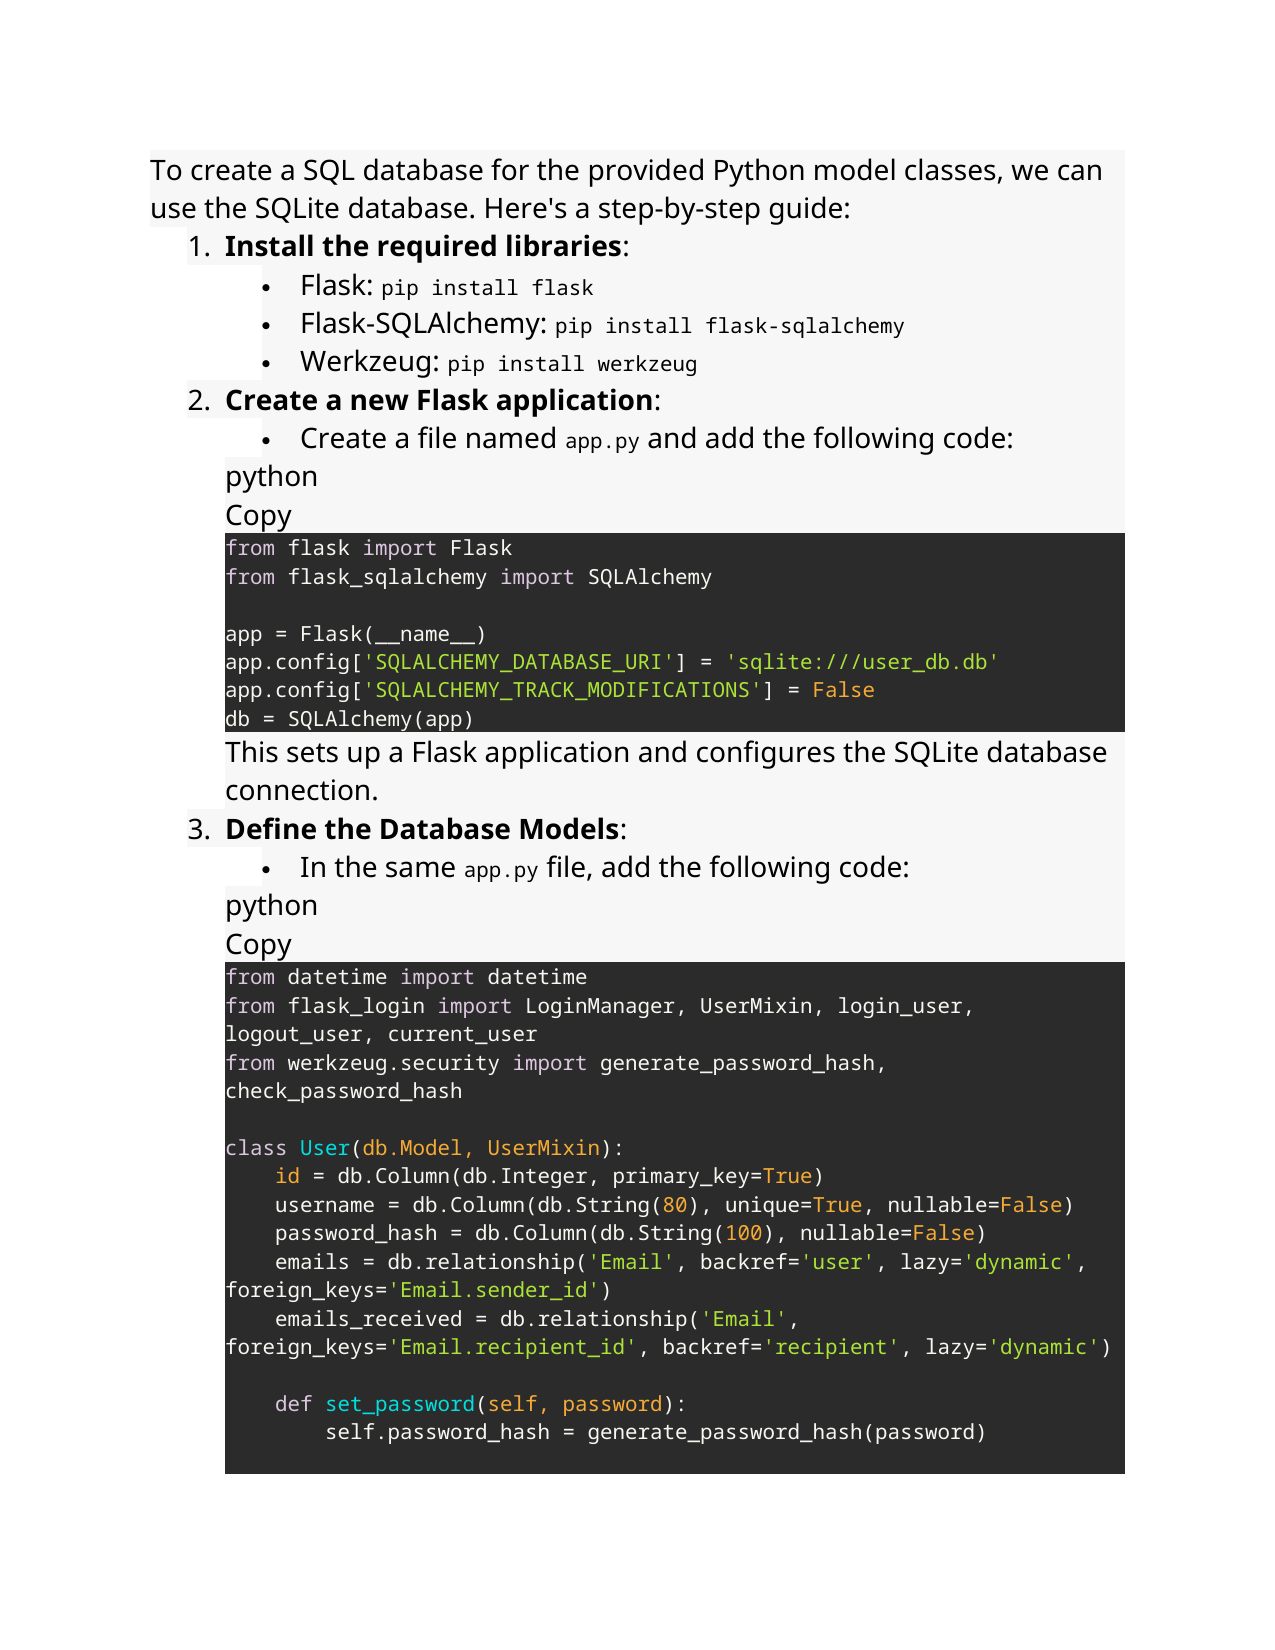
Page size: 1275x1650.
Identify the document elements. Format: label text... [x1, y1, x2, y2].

list Create a new Flask application: [187, 380, 1125, 418]
list Flask: pip install flask [262, 265, 1125, 303]
text id = db.Column(db.Integer, primary_key=True) [225, 1161, 1125, 1190]
list In the same app.py file, add the following code: [262, 847, 1125, 886]
text from flask_login import LoginManager, UserMixin, login_user, logout_user, current_user [225, 991, 1125, 1048]
text from flask import Flask [225, 533, 1125, 562]
text self.password_hash = generate_password_hash(password) [225, 1417, 1125, 1446]
text This sets up a Flask application and configures the SQLite database connection. [225, 732, 1125, 809]
list Create a file named app.py and add the following code: [262, 418, 1125, 457]
text app.config['SQLALCHEMY_TRACK_MODIFICATIONS'] = False [225, 676, 1125, 704]
text db = SQLAlchemy(app) [225, 704, 1125, 732]
text username = db.Column(db.String(80), unique=True, nullable=False) [225, 1190, 1125, 1218]
text python [225, 457, 1125, 495]
text password_hash = db.Column(db.String(100), nullable=False) [225, 1218, 1125, 1247]
text app.config['SQLALCHEMY_DATABASE_URI'] = 'sqlite:///user_db.db' [225, 647, 1125, 676]
text emails_received = db.relationship('Email', foreign_keys='Email.recipient_id', backref='recipient', lazy='dynamic') [225, 1304, 1125, 1361]
text from flask_sqlalchemy import SQLAlchemy [225, 562, 1125, 590]
list Define the Database Models: [187, 809, 1125, 847]
text app = Flask(__name__) [225, 619, 1125, 647]
text class User(db.Model, UserMixin): [225, 1133, 1125, 1161]
text from datetime import datetime [225, 962, 1125, 991]
text Copy [225, 924, 1125, 962]
text To create a SQL database for the provided Python model classes, we can use the SQLite database. Here's a step-by-step guide: [150, 150, 1125, 227]
text def set_password(self, password): [225, 1389, 1125, 1417]
text emails = db.relationship('Email', backref='user', lazy='dynamic', foreign_keys='Email.sender_id') [225, 1247, 1125, 1304]
text Copy [225, 495, 1125, 533]
list Flask-SQLAlchemy: pip install flask-sqlalchemy [262, 303, 1125, 342]
text from werkzeug.security import generate_password_hash, check_password_hash [225, 1048, 1125, 1104]
text python [225, 886, 1125, 924]
list Install the required libraries: [187, 227, 1125, 265]
list Werkzeug: pip install werkzeug [262, 342, 1125, 380]
